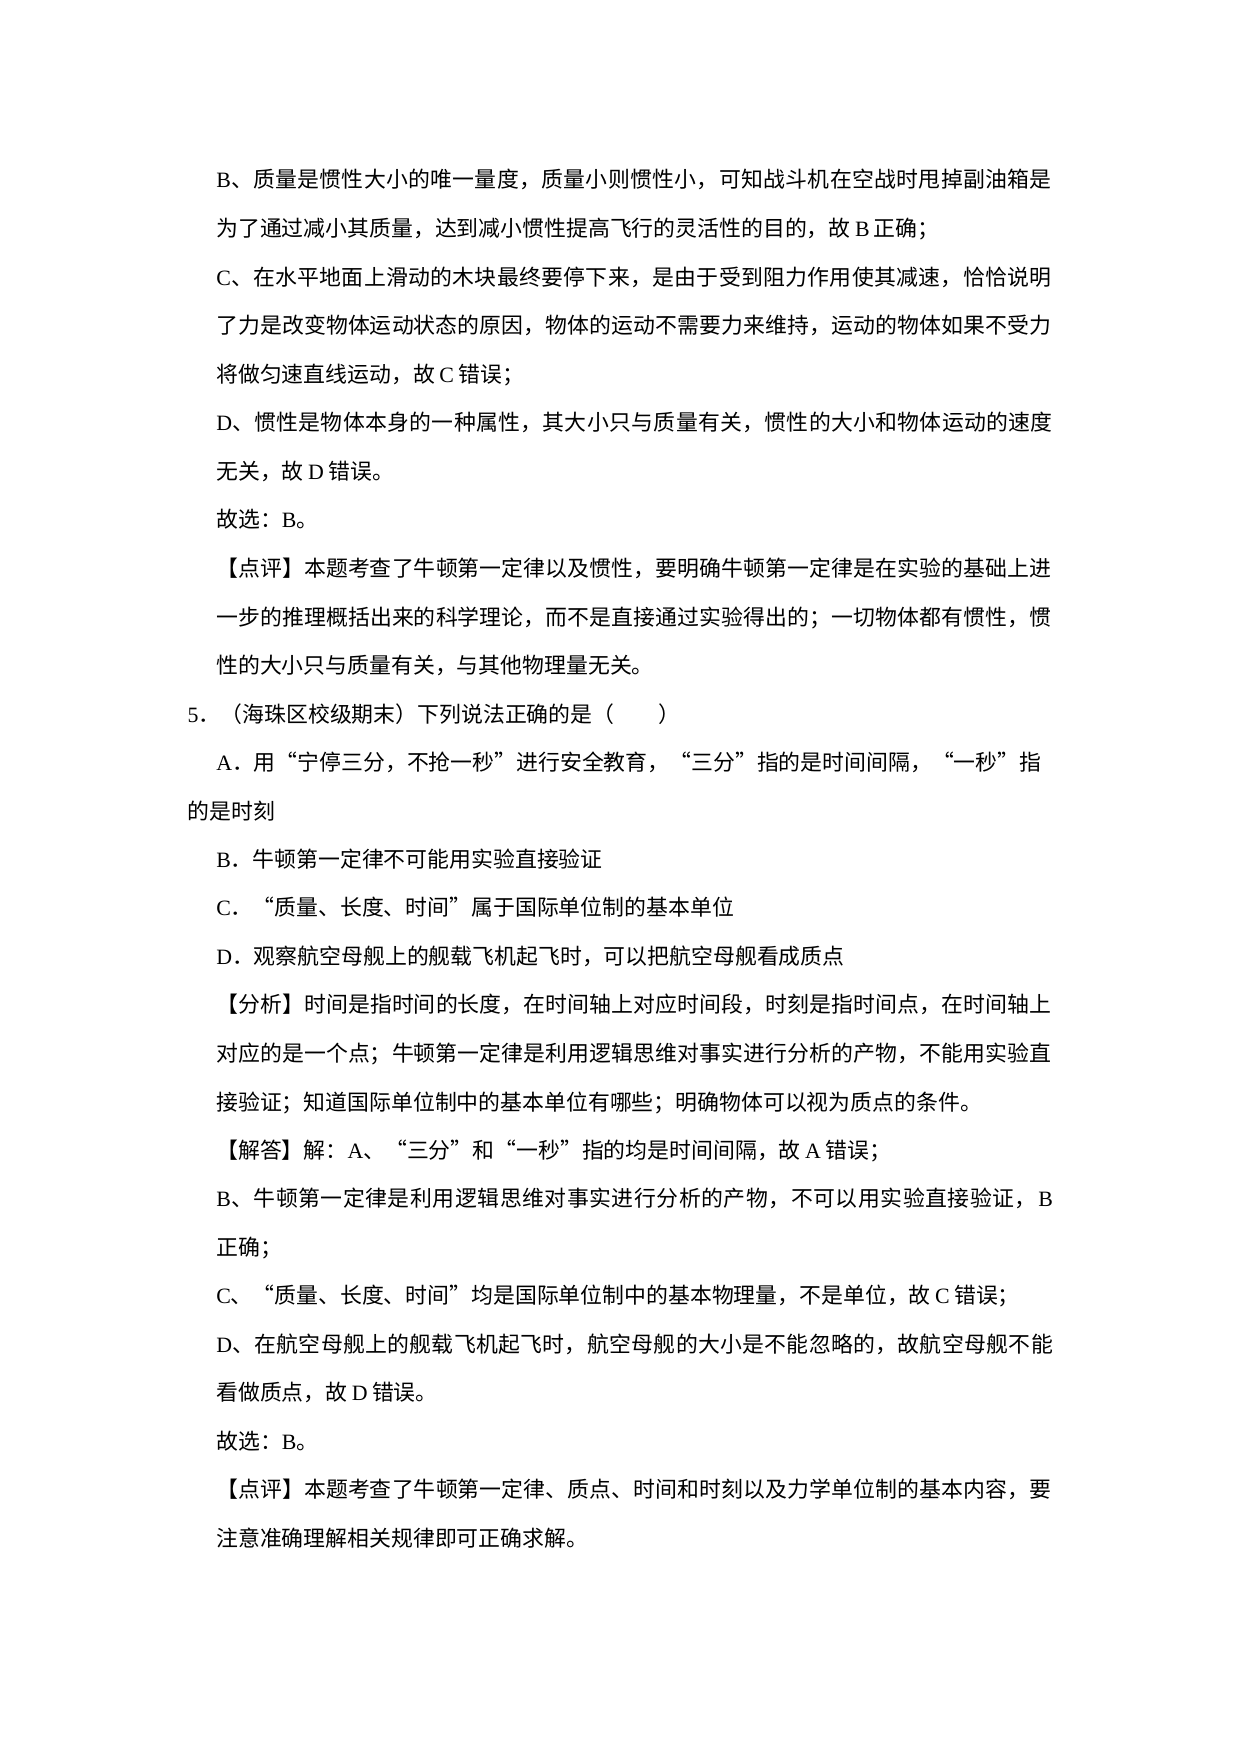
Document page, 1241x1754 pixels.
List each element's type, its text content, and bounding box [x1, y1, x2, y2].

text 故选：B。 [216, 502, 1053, 534]
text 【点评】本题考查了牛顿第一定律、质点、时间和时刻以及力学单位制的基本内容，要注意准确理解相关规律即可正确求解。 [216, 1472, 1053, 1553]
text D、在航空母舰上的舰载飞机起飞时，航空母舰的大小是不能忽略的，故航空母舰不能看做质点，故D错误。 [216, 1326, 1053, 1407]
text B．牛顿第一定律不可能用实验直接验证 [187, 842, 1053, 874]
text 【解答】解：A、“三分”和“一秒”指的均是时间间隔，故A错误； [216, 1132, 1053, 1165]
text A．用“宁停三分，不抢一秒”进行安全教育，“三分”指的是时间间隔，“一秒”指的是时刻 [187, 744, 1053, 826]
text C、“质量、长度、时间”均是国际单位制中的基本物理量，不是单位，故C错误； [216, 1278, 1053, 1310]
text 【分析】时间是指时间的长度，在时间轴上对应时间段，时刻是指时间点，在时间轴上对应的是一个点；牛顿第一定律是利用逻辑思维对事实进行分析的产物，不能用实验直接验证；知道国际单位制中的基本单位有哪些；明确物体可以视为质点的条件。 [216, 987, 1053, 1117]
text C．“质量、长度、时间”属于国际单位制的基本单位 [187, 890, 1053, 922]
text D．观察航空母舰上的舰载飞机起飞时，可以把航空母舰看成质点 [187, 938, 1053, 971]
text 【点评】本题考查了牛顿第一定律以及惯性，要明确牛顿第一定律是在实验的基础上进一步的推理概括出来的科学理论，而不是直接通过实验得出的；一切物体都有惯性，惯性的大小只与质量有关，与其他物理量无关。 [216, 550, 1053, 680]
text D、惯性是物体本身的一种属性，其大小只与质量有关，惯性的大小和物体运动的速度无关，故D错误。 [216, 405, 1053, 486]
text C、在水平地面上滑动的木块最终要停下来，是由于受到阻力作用使其减速，恰恰说明了力是改变物体运动状态的原因，物体的运动不需要力来维持，运动的物体如果不受力将做匀速直线运动，故C错误； [216, 259, 1053, 389]
text B、质量是惯性大小的唯一量度，质量小则惯性小，可知战斗机在空战时甩掉副油箱是为了通过减小其质量，达到减小惯性提高飞行的灵活性的目的，故B正确； [216, 162, 1053, 243]
text 故选：B。 [216, 1423, 1053, 1456]
text B、牛顿第一定律是利用逻辑思维对事实进行分析的产物，不可以用实验直接验证，B正确； [216, 1181, 1053, 1262]
text 5．（海珠区校级期末）下列说法正确的是（ ） [187, 696, 1053, 729]
